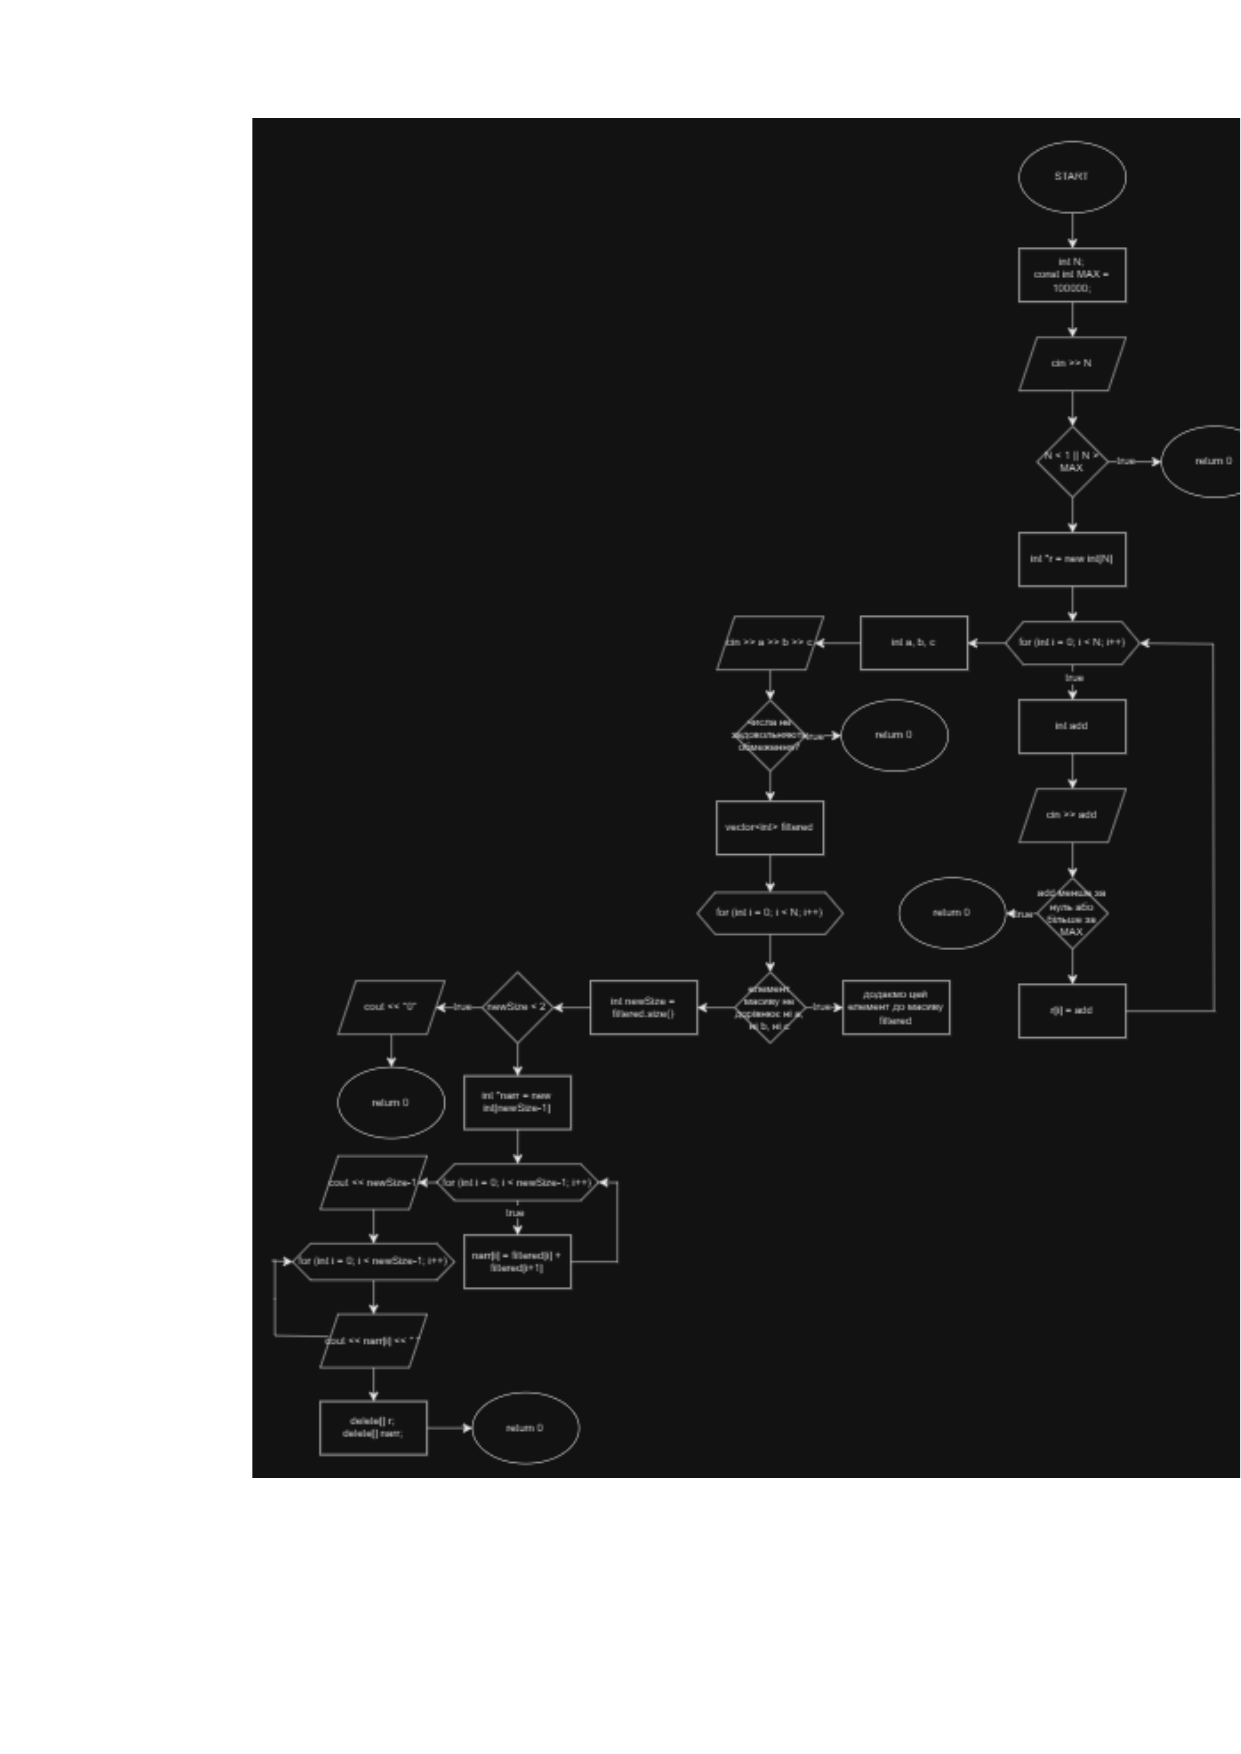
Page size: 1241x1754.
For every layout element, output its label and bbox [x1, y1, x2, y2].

picture [252, 118, 1241, 1478]
